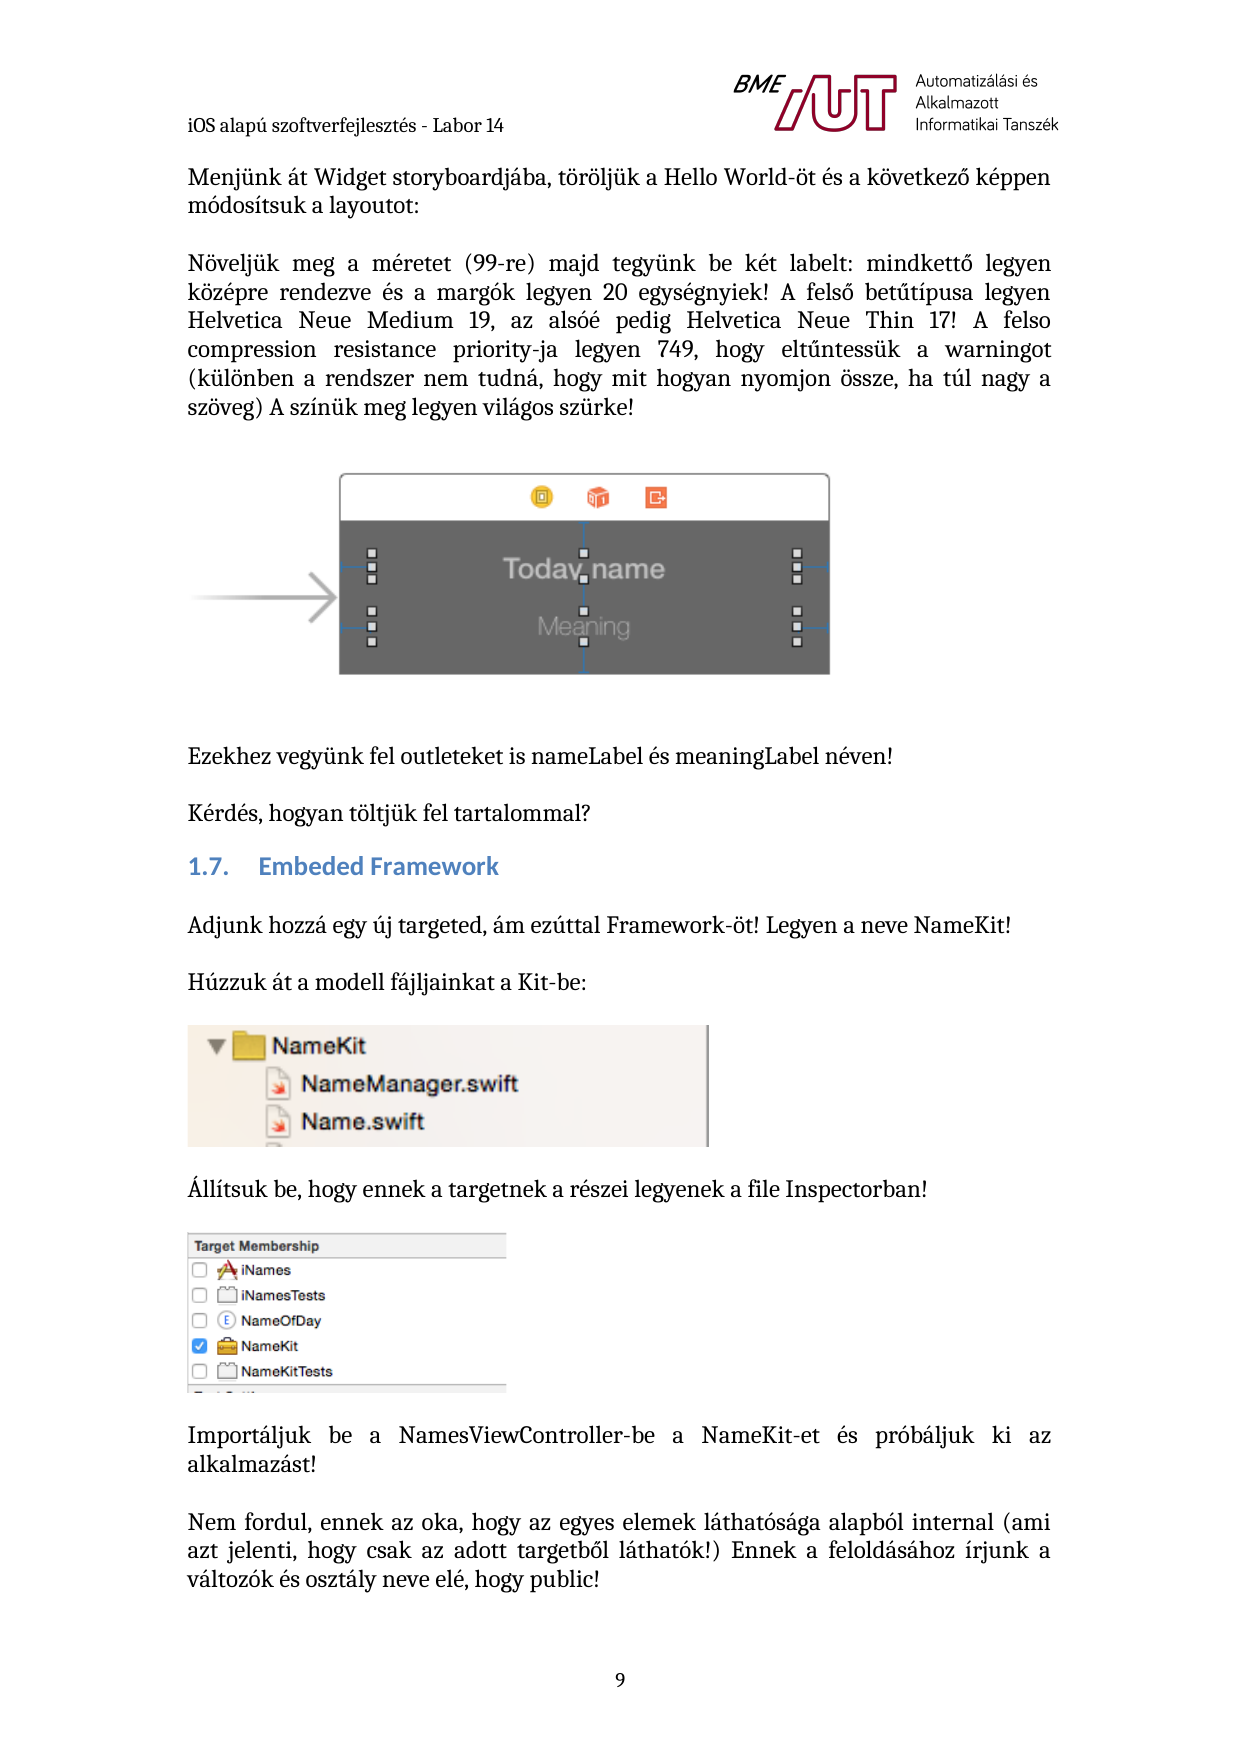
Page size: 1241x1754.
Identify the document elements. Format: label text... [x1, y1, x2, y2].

picture [733, 73, 1059, 133]
text Ezekhez vegyünk fel outleteket is nameLabel és meaningLabel néven! [187, 742, 1053, 771]
text Kérdés, hogyan töltjük fel tartalommal? [187, 799, 1053, 828]
text Húzzuk át a modell fájljainkat a Kit-be: [187, 968, 1053, 997]
picture [187, 1232, 507, 1393]
subtitle Embeded Framework [187, 849, 1053, 882]
text Menjünk át Widget storyboardjába, töröljük a Hello World-öt és a következő képpen módosítsuk a layoutot: [187, 162, 1053, 220]
text Importáljuk be a NamesViewController-be a NameKit-et és próbáljuk ki az alkalmazást! [187, 1421, 1053, 1479]
picture [187, 450, 882, 713]
picture [187, 1025, 709, 1147]
text Adjunk hozzá egy új targeted, ám ezúttal Framework-öt! Legyen a neve NameKit! [187, 911, 1053, 939]
text Állítsuk be, hogy ennek a targetnek a részei legyenek a file Inspectorban! [187, 1175, 1053, 1204]
text Növeljük meg a méretet (99-re) majd tegyünk be két labelt: mindkettő legyen középre rendezve és a margók legyen 20 egységnyiek! A felső betűtípusa legyen Helvetica Neue Medium 19, az alsóé pedig Helvetica Neue Thin 17! A felso compression resistance priority-ja legyen 749, hogy eltűntessük a warningot (különben a rendszer nem tudná, hogy mit hogyan nyomjon össze, ha túl nagy a szöveg) A színük meg legyen világos szürke! [187, 249, 1053, 421]
text Nem fordul, ennek az oka, hogy az egyes elemek láthatósága alapból internal (ami azt jelenti, hogy csak az adott targetből láthatók!) Ennek a feloldásához írjunk a változók és osztály neve elé, hogy public! [187, 1508, 1053, 1594]
